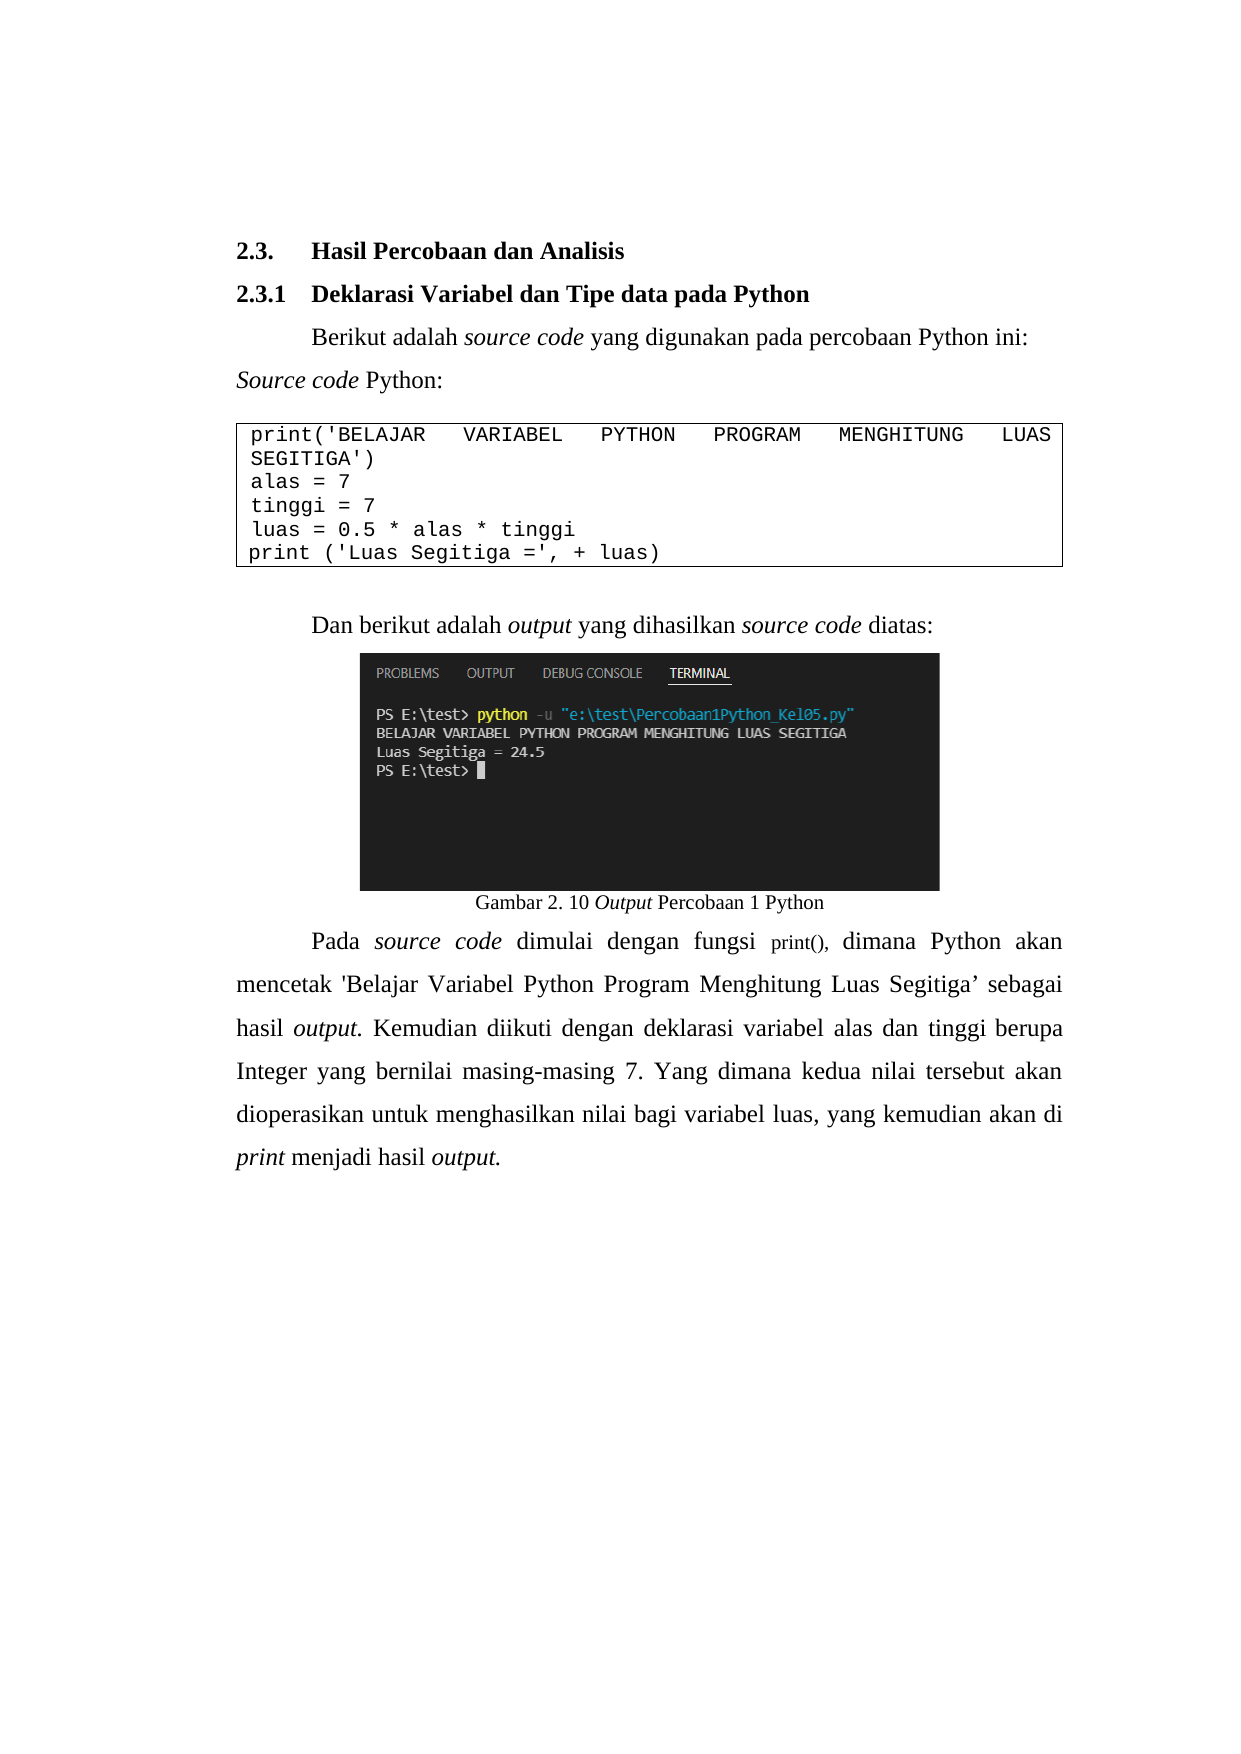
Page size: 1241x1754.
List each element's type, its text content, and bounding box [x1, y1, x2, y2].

subtitle 2.3. Hasil Percobaan dan Analisis [236, 236, 1063, 265]
subtitle 2.3.1 Deklarasi Variabel dan Tipe data pada Python [236, 279, 1063, 308]
text Berikut adalah source code yang digunakan pada percobaan Python ini: [236, 322, 1063, 351]
text Source code Python: [236, 366, 1063, 394]
text Dan berikut adalah output yang dihasilkan source code diatas: [236, 610, 1063, 639]
picture [359, 653, 940, 891]
table_header print('BELAJAR VARIABEL PYTHON PROGRAM MENGHITUNG LUAS SEGITIGA') alas = 7 tinggi = 7 luas = 0.5 * alas * tinggi print ('Luas Segitiga =', + luas) [237, 424, 1062, 566]
text Pada source code dimulai dengan fungsi print(), dimana Python akan mencetak 'Belajar Variabel Python Program Menghitung Luas Segitiga’ sebagai hasil output. Kemudian diikuti dengan deklarasi variabel alas dan tinggi berupa Integer yang bernilai masing-masing 7. Yang dimana kedua nilai tersebut akan dioperasikan untuk menghasilkan nilai bagi variabel luas, yang kemudian akan di print menjadi hasil output. [236, 926, 1063, 1171]
text Gambar 2. 10 Output Percobaan 1 Python [236, 890, 1063, 914]
